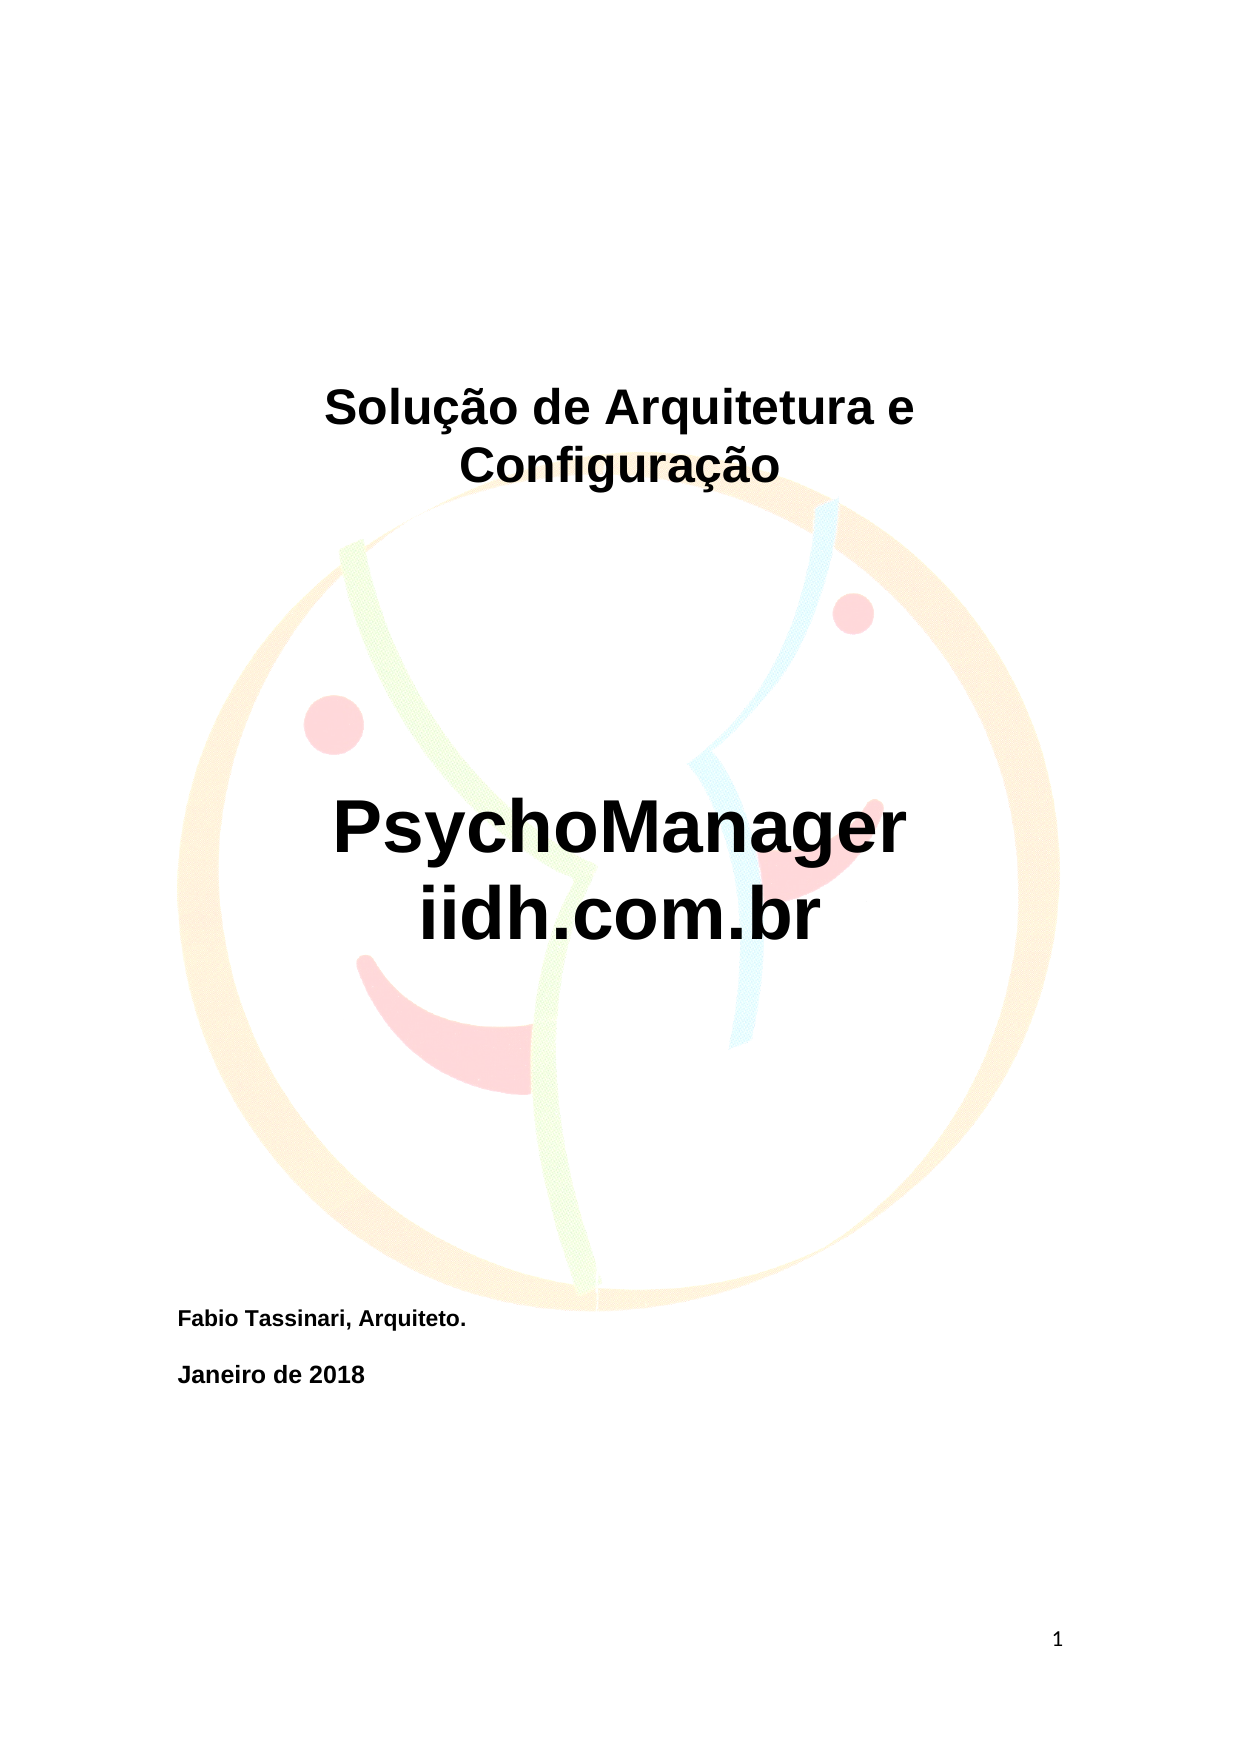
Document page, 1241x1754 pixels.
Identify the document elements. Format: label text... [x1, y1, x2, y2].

text iidh.com.br [177, 869, 1063, 955]
text PsychoManager [177, 782, 1063, 869]
text Fabio Tassinari, Arquiteto. [177, 1305, 1063, 1331]
text Solução de Arquitetura e Configuração [177, 378, 1063, 493]
text Janeiro de 2018 [177, 1360, 1063, 1389]
